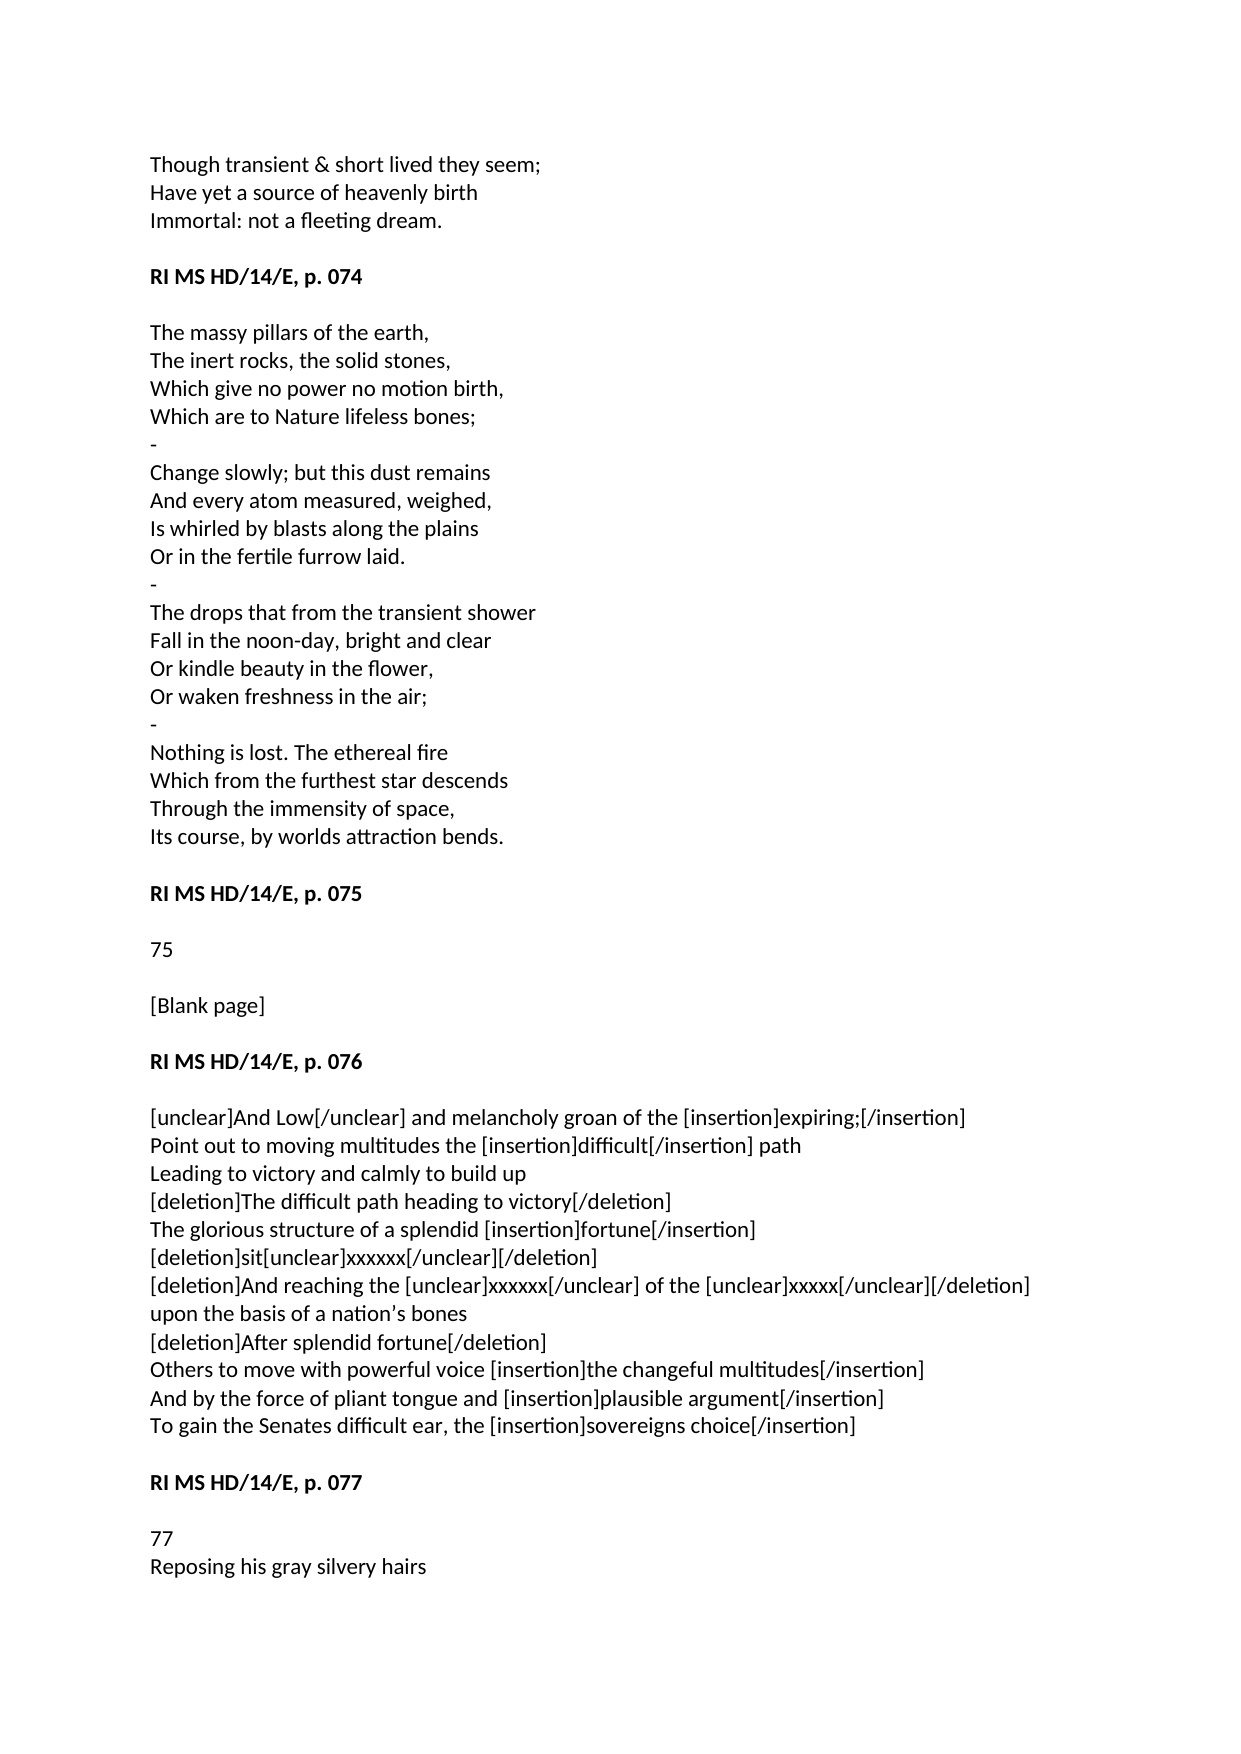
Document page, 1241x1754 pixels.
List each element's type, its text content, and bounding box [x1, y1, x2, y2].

text 77 [150, 1524, 1090, 1552]
text [unclear]And Low[/unclear] and melancholy groan of the [insertion]expiring;[/insertion] Point out to moving multitudes the [insertion]difficult[/insertion] path [150, 1103, 1090, 1159]
text [Blank page] [150, 991, 1090, 1019]
text The glorious structure of a splendid [insertion]fortune[/insertion] [deletion]sit[unclear]xxxxxx[/unclear][/deletion] [deletion]And reaching the [unclear]xxxxxx[/unclear] of the [unclear]xxxxx[/unclear][/deletion] upon the basis of a nation’s bones [deletion]After splendid fortune[/deletion] Others to move with powerful voice [insertion]the changeful multitudes[/insertion] And by the force of pliant tongue and [insertion]plausible argument[/insertion] To gain the Senates difficult ear, the [insertion]sovereigns choice[/insertion] [150, 1216, 1090, 1440]
text RI MS HD/14/E, p. 076 [150, 1047, 1090, 1075]
text Leading to victory and calmly to build up [deletion]The difficult path heading to victory[/deletion] [150, 1159, 1090, 1216]
text RI MS HD/14/E, p. 077 [150, 1468, 1090, 1496]
text RI MS HD/14/E, p. 074 [150, 262, 1090, 290]
text Reposing his gray silvery hairs [150, 1552, 1090, 1580]
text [150, 150, 1090, 234]
text - Nothing is lost. The ethereal fire Which from the furthest star descends Through the immensity of space, Its course, by worlds attraction bends. [150, 710, 1090, 879]
text RI MS HD/14/E, p. 075 [150, 879, 1090, 907]
text - The drops that from the transient shower Fall in the noon-day, bright and clear Or kindle beauty in the flower, Or waken freshness in the air; [150, 570, 1090, 710]
text - Change slowly; but this dust remains And every atom measured, weighed, Is whirled by blasts along the plains Or in the fertile furrow laid. [150, 430, 1090, 570]
text 75 [150, 935, 1090, 963]
text The massy pillars of the earth, The inert rocks, the solid stones, Which give no power no motion birth, Which are to Nature lifeless bones; [150, 318, 1090, 430]
